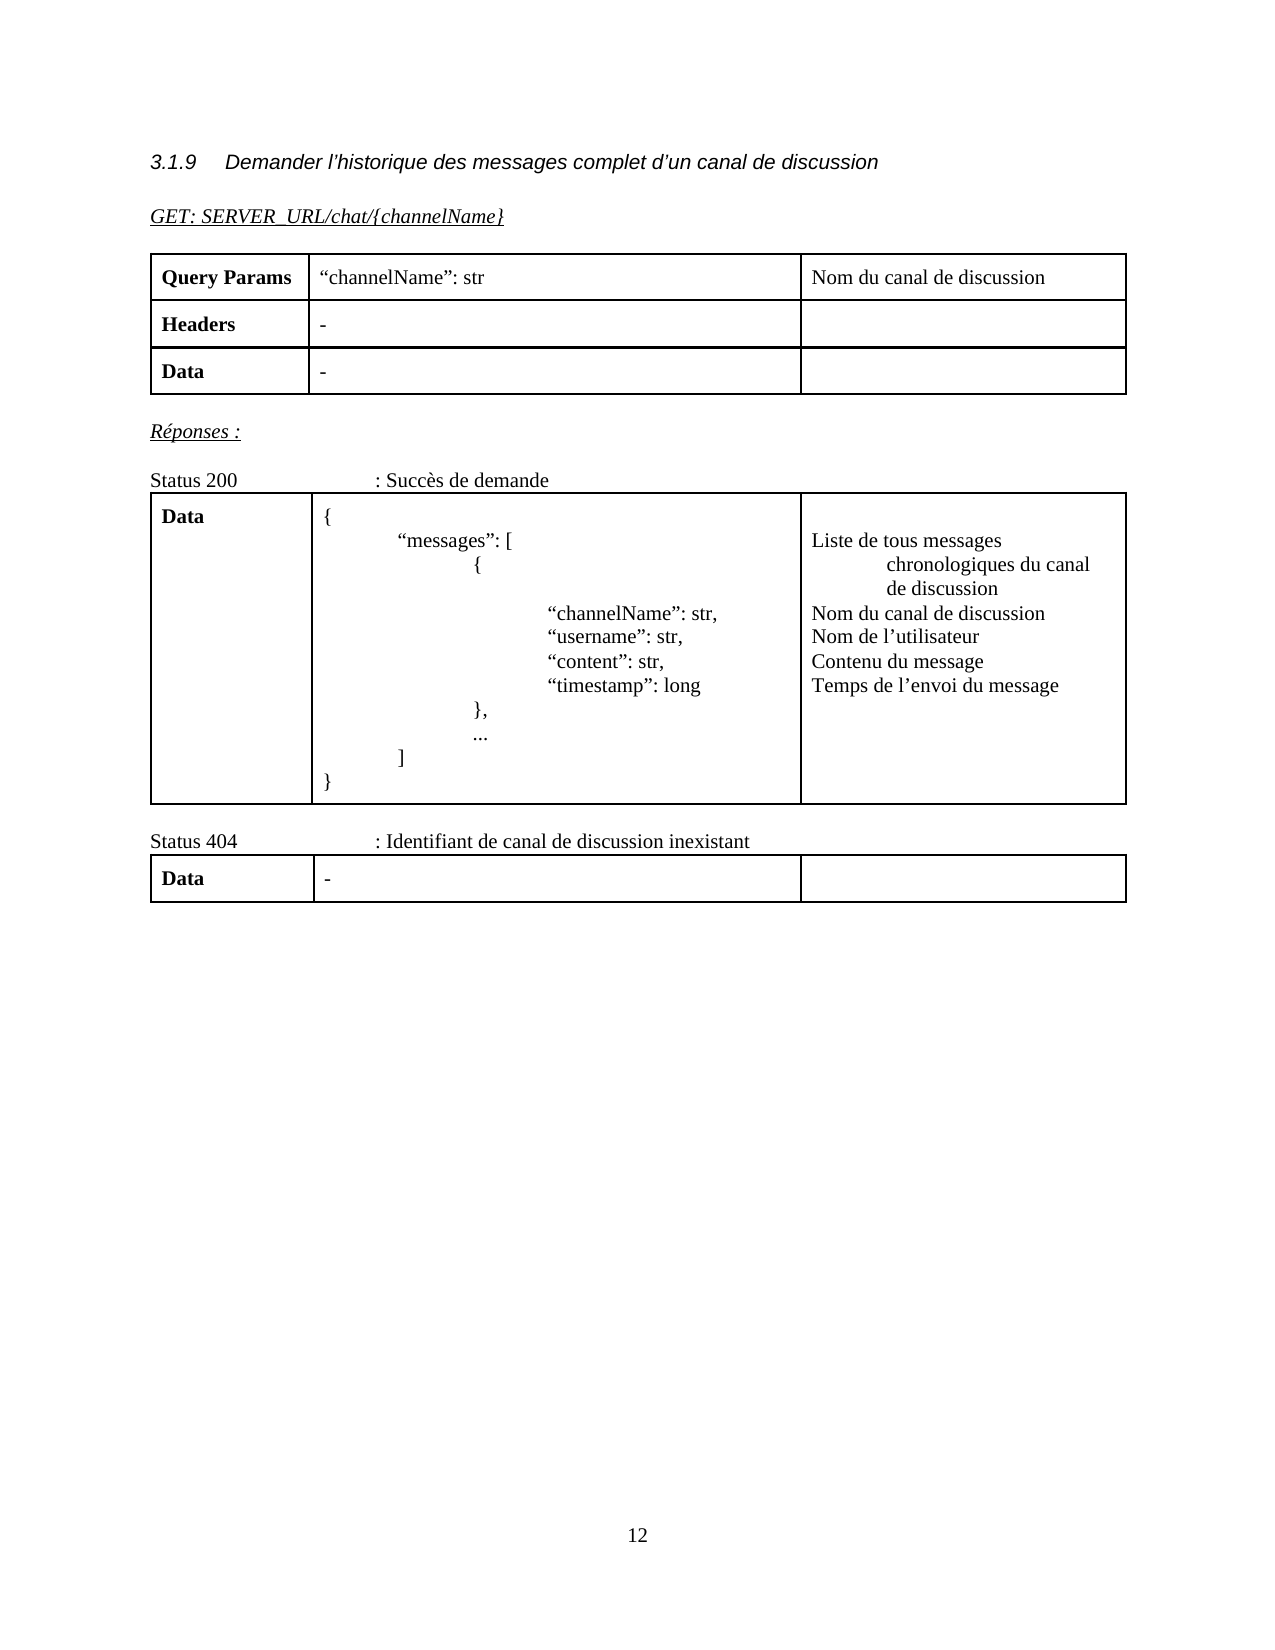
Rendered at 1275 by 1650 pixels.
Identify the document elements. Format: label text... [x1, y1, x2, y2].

table_cell Data [152, 349, 308, 393]
table_header Data [152, 856, 313, 901]
table_header Nom du canal de discussion [802, 255, 1125, 299]
text Réponses : [150, 419, 1125, 443]
text Status 404 : Identifiant de canal de discussion inexistant [150, 829, 1125, 853]
table_cell [802, 301, 1125, 346]
table_cell Headers [152, 301, 308, 346]
text GET: SERVER_URL/chat/{channelName} [150, 204, 1125, 228]
table_header [802, 856, 1125, 901]
table_cell [802, 349, 1125, 393]
subtitle Demander l’historique des messages complet d’un canal de discussion [150, 150, 1125, 174]
table_header “channelName”: str [310, 255, 800, 299]
table_header Query Params [152, 255, 308, 299]
table_cell - [310, 349, 800, 393]
table_header Data [152, 494, 311, 803]
table_header Liste de tous messages chronologiques du canal de discussion Nom du canal de discussion Nom de l’utilisateur Contenu du message Temps de l’envoi du message [802, 494, 1125, 803]
text Status 200 : Succès de demande [150, 468, 1125, 492]
table_cell - [310, 301, 800, 346]
table_header - [315, 856, 800, 901]
table_header { “messages”: [ { “channelName”: str, “username”: str, “content”: str, “timestamp”: long }, ... ] } [313, 494, 800, 803]
